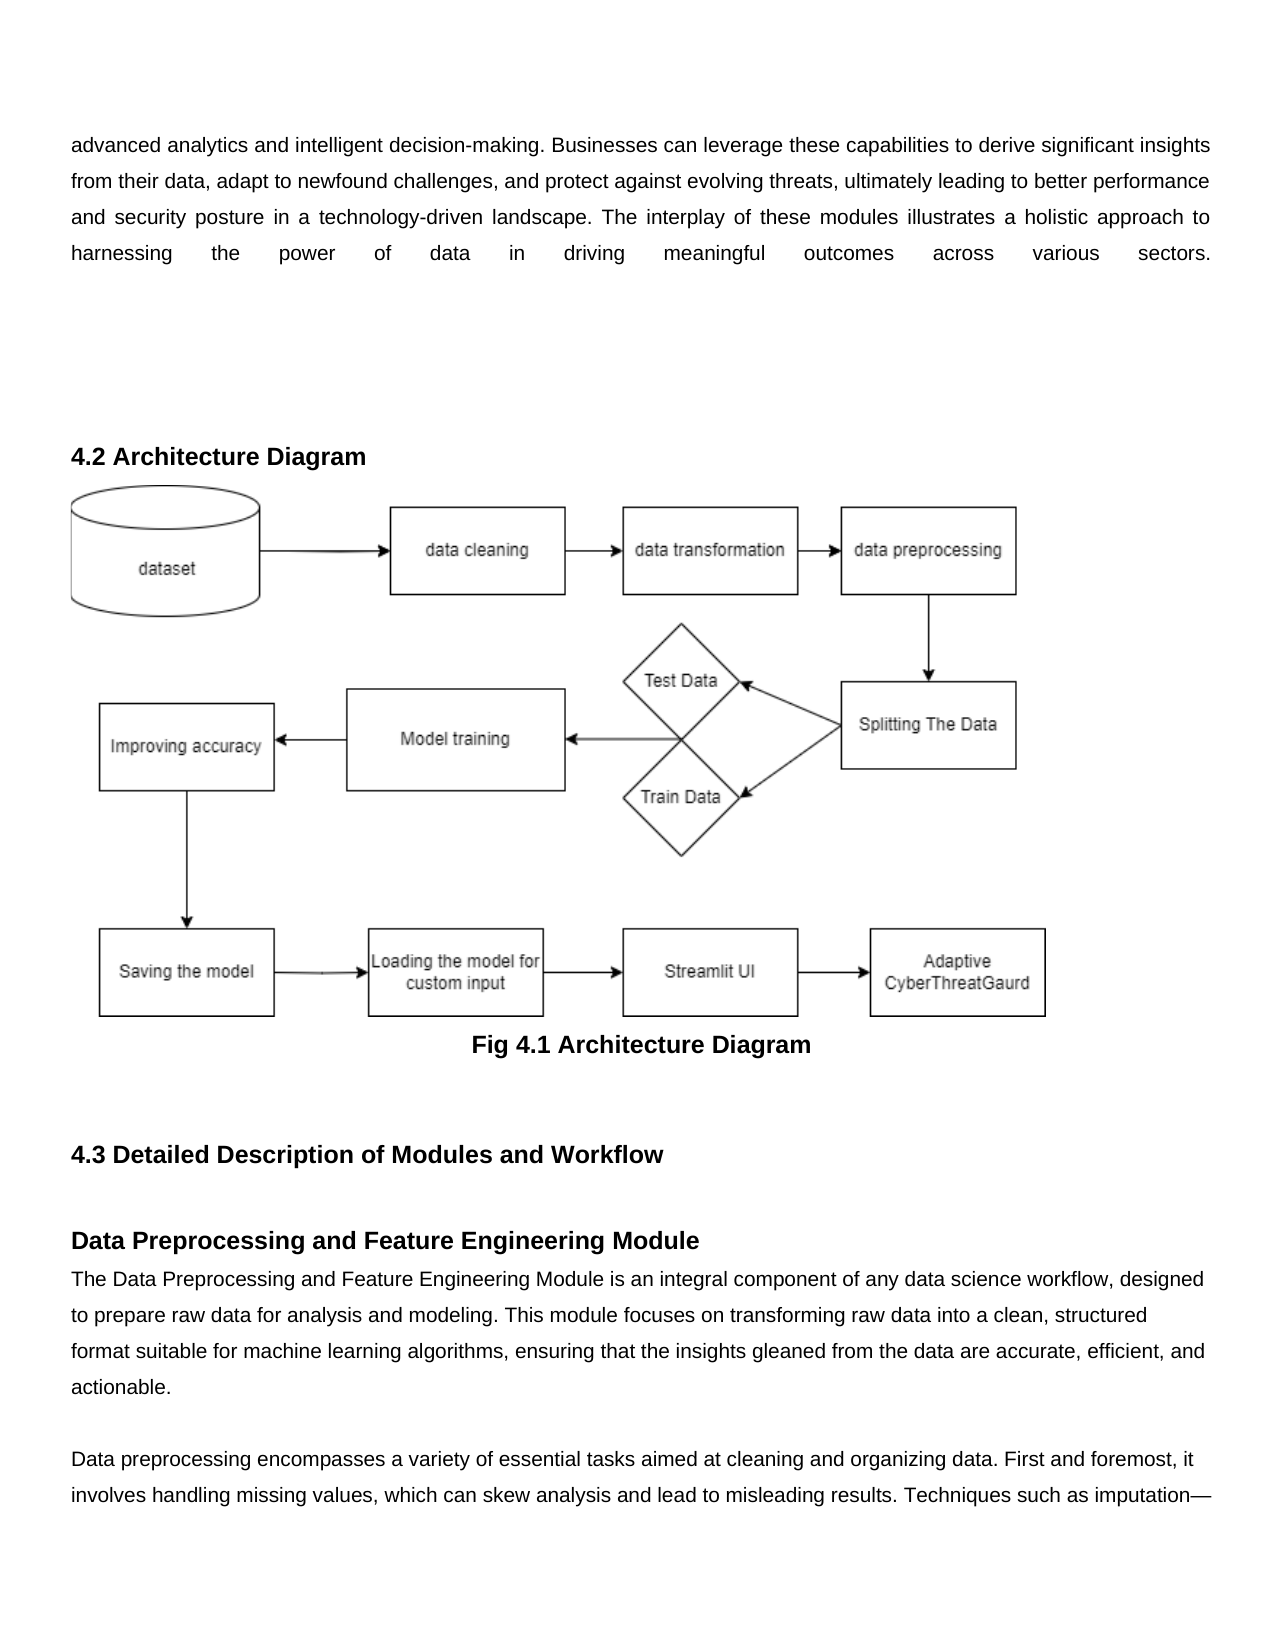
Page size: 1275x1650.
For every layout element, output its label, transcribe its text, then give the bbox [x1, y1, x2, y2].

picture [70, 485, 1046, 1017]
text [71, 1183, 1212, 1506]
text 4.3 Detailed Description of Modules and Workflow [71, 1140, 1212, 1168]
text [71, 133, 1212, 304]
text 4.2 Architecture Diagram [71, 442, 1212, 471]
text Fig 4.1 Architecture Diagram [71, 1030, 1212, 1058]
